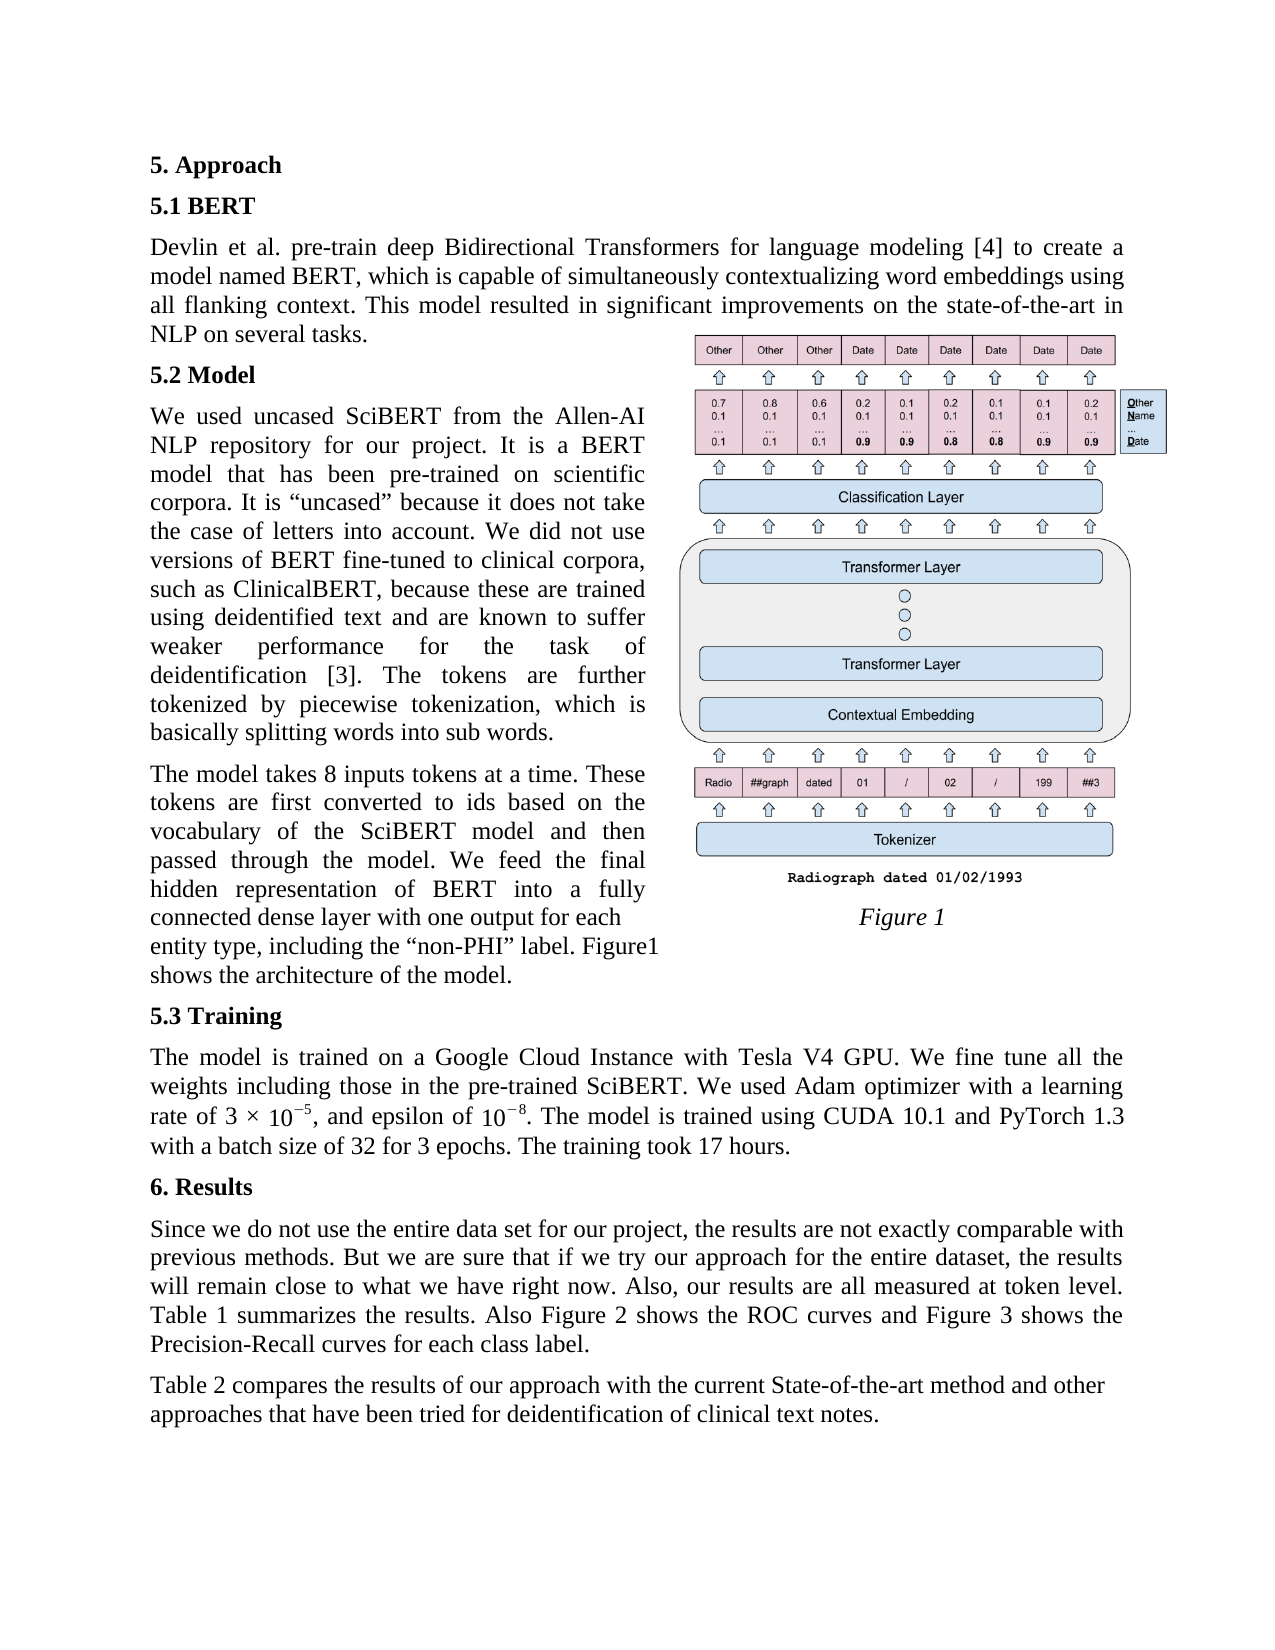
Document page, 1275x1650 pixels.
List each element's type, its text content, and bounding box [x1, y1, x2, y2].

text We used uncased SciBERT from the Allen-AI NLP repository for our project. It is a BERT model that has been pre-trained on scientific corpora. It is “uncased” because it does not take the case of letters into account. We did not use versions of BERT fine-tuned to clinical corpora, such as ClinicalBERT, because these are trained using deidentified text and are known to suffer weaker performance for the task of deidentification [3]. The tokens are further tokenized by piecewise tokenization, which is basically splitting words into sub words. [150, 401, 664, 746]
subtitle 5.2 Model [150, 360, 664, 389]
picture [664, 324, 1183, 893]
subtitle 5. Approach [150, 150, 1125, 179]
text Table 2 compares the results of our approach with the current State-of-the-art method and other approaches that have been tried for deidentification of clinical text notes. [150, 1370, 1125, 1427]
subtitle Devlin et al. pre-train deep Bidirectional Transformers for language modeling [4] to create a model named BERT, which is capable of simultaneously contextualizing word embeddings using all flanking context. This model resulted in significant improvements on the state-of-the-art in NLP on several tasks. [150, 232, 1125, 347]
text shows the architecture of the model. [150, 960, 1125, 989]
text Since we do not use the entire data set for our project, the results are not exactly comparable with previous methods. But we are sure that if we try our approach for the entire dataset, the results will remain close to what we have right now. Also, our results are all measured at token level. Table 1 summarizes the results. Also Figure 2 shows the ROC curves and Figure 3 shows the Precision-Recall curves for each class label. [150, 1214, 1125, 1357]
subtitle 5.3 Training [150, 1001, 1125, 1030]
text The model is trained on a Google Cloud Instance with Tesla V4 GPU. We fine tune all the weights including those in the pre-trained SciBERT. We used Adam optimizer with a learning rate of 3 × , and epsilon of . The model is trained using CUDA 10.1 and PyTorch 1.3 with a batch size of 32 for 3 epochs. The training took 17 hours. [150, 1042, 1125, 1160]
subtitle 6. Results [150, 1172, 1125, 1201]
subtitle 5.1 BERT [150, 191, 1125, 220]
text entity type, including the “non-PHI” label. Figure1 [150, 931, 1125, 960]
text The model takes 8 inputs tokens at a time. These tokens are first converted to ids based on the vocabulary of the SciBERT model and then passed through the model. We feed the final hidden representation of BERT into a fully connected dense layer with one output for each Figure 1 [150, 759, 1125, 931]
